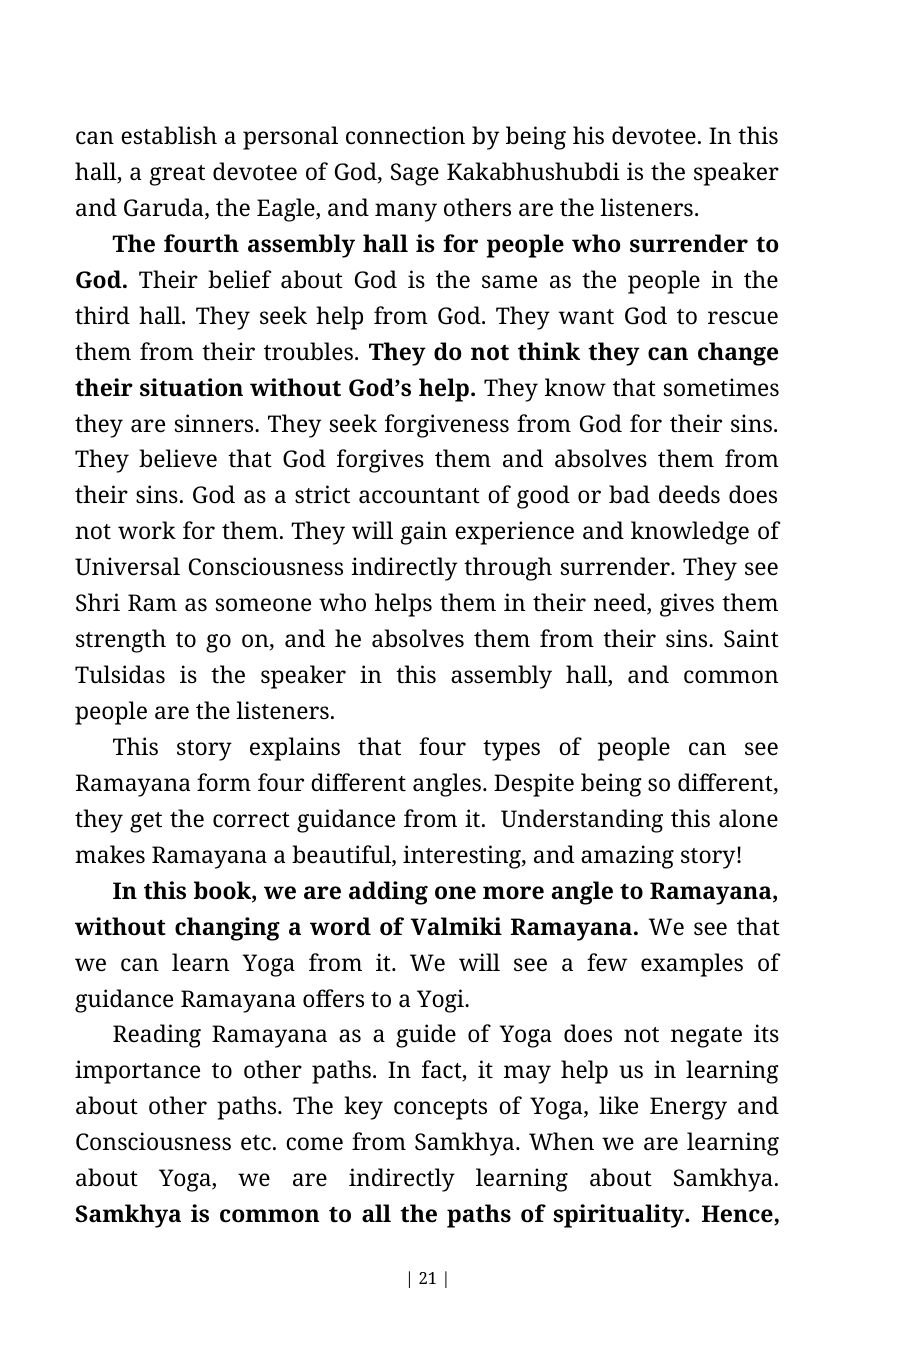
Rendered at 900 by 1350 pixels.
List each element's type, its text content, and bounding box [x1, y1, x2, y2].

text The fourth assembly hall is for people who surrender to God. Their belief about God is the same as the people in the third hall. They seek help from God. They want God to rescue them from their troubles. They do not think they can change their situation without God’s help. They know that sometimes they are sinners. They seek forgiveness from God for their sins. They believe that God forgives them and absolves them from their sins. God as a strict accountant of good or bad deeds does not work for them. They will gain experience and knowledge of Universal Consciousness indirectly through surrender. They see Shri Ram as someone who helps them in their need, gives them strength to go on, and he absolves them from their sins. Saint Tulsidas is the speaker in this assembly hall, and common people are the listeners. [75, 228, 780, 726]
text This story explains that four types of people can see Ramayana form four different angles. Despite being so different, they get the correct guidance from it. Understanding this alone makes Ramayana a beautiful, interesting, and amazing story! [75, 731, 780, 870]
text In this book, we are adding one more angle to Ramayana, without changing a word of Valmiki Ramayana. We see that we can learn Yoga from it. We will see a few examples of guidance Ramayana offers to a Yogi. [75, 875, 780, 1014]
